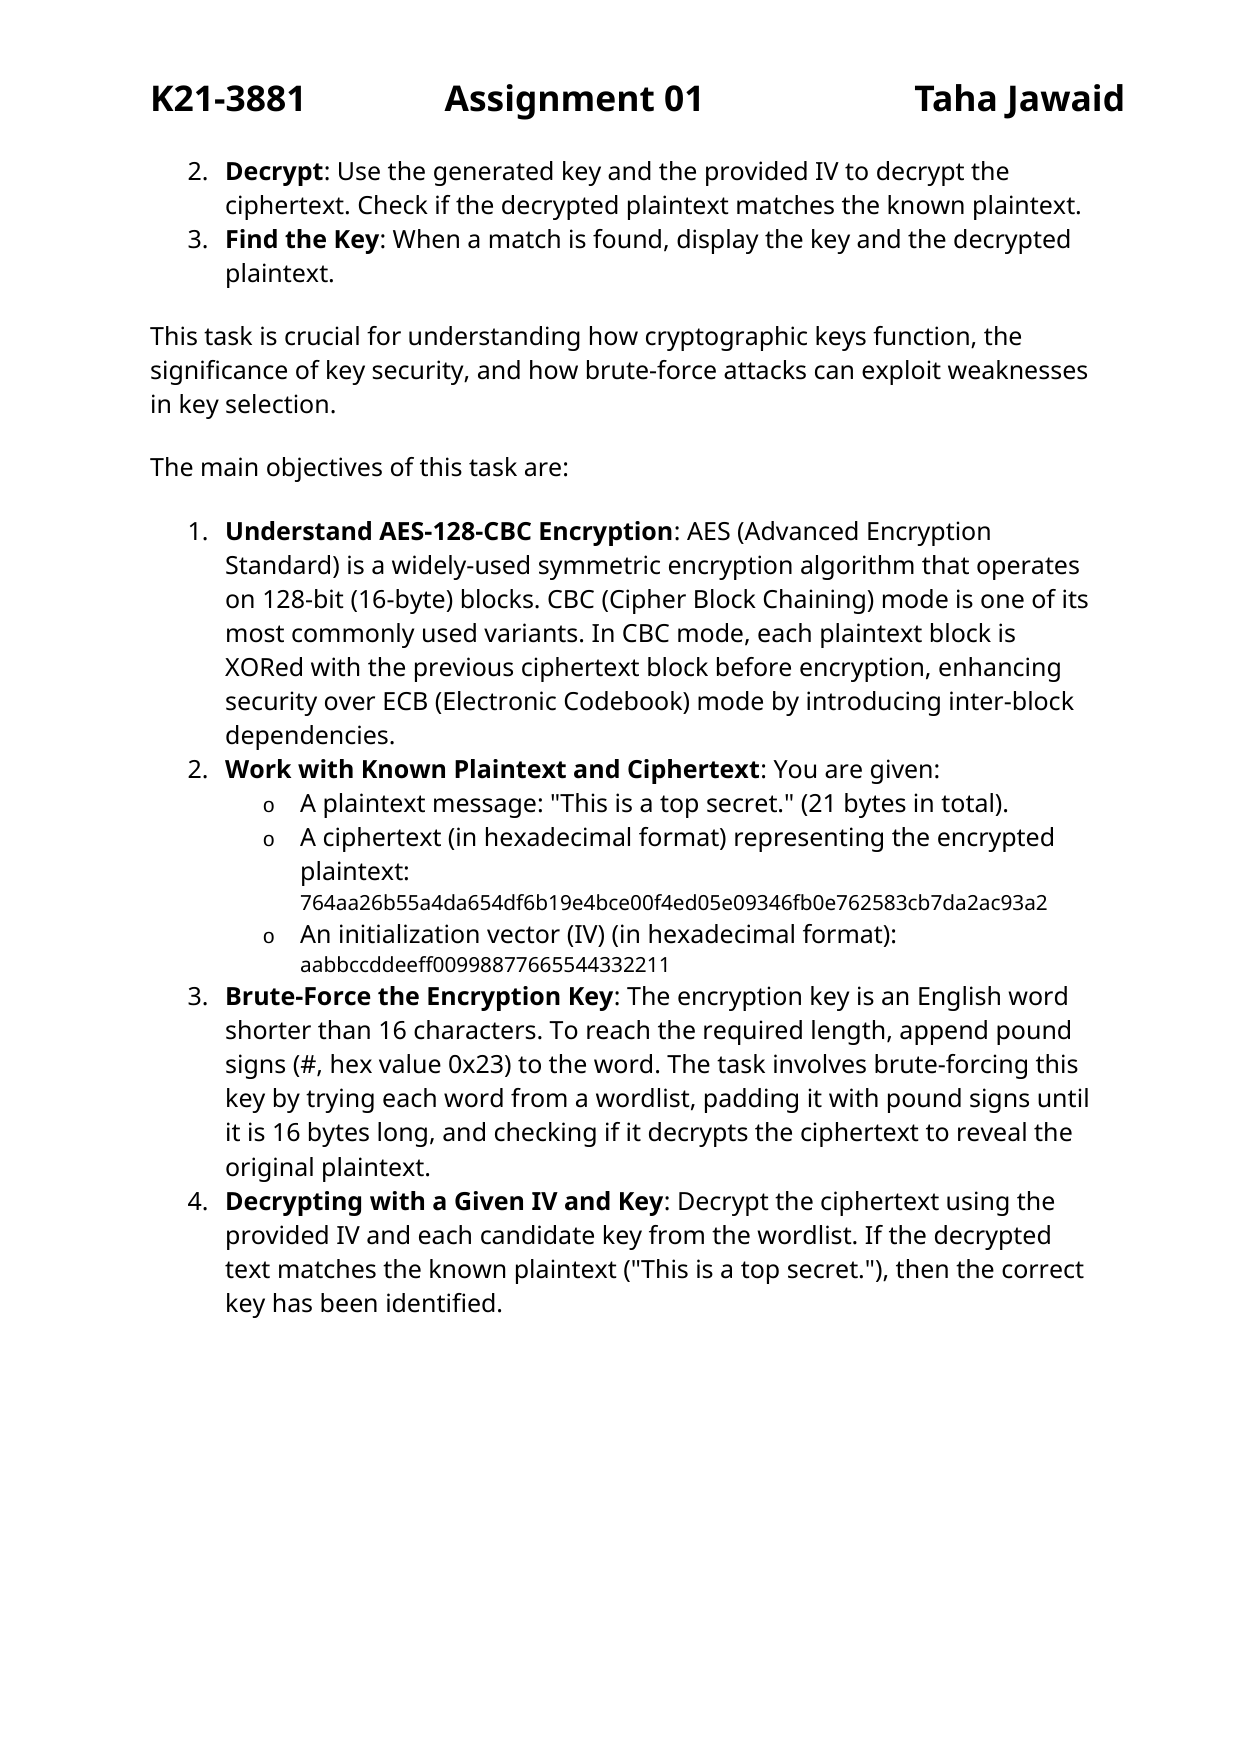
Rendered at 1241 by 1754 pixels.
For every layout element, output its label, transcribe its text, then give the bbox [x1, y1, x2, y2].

text The main objectives of this task are: [150, 450, 1090, 484]
list An initialization vector (IV) (in hexadecimal format): aabbccddeeff00998877665544332211 [262, 916, 1090, 979]
list A plaintext message: "This is a top secret." (21 bytes in total). [262, 786, 1090, 820]
list Find the Key: When a match is found, display the key and the decrypted plaintext. [187, 221, 1090, 289]
list Work with Known Plaintext and Ciphertext: You are given: [187, 752, 1090, 786]
text This task is crucial for understanding how cryptographic keys function, the significance of key security, and how brute-force attacks can exploit weaknesses in key selection. [150, 319, 1090, 421]
list A ciphertext (in hexadecimal format) representing the encrypted plaintext: 764aa26b55a4da654df6b19e4bce00f4ed05e09346fb0e762583cb7da2ac93a2 [262, 820, 1090, 916]
list Understand AES-128-CBC Encryption: AES (Advanced Encryption Standard) is a widely-used symmetric encryption algorithm that operates on 128-bit (16-byte) blocks. CBC (Cipher Block Chaining) mode is one of its most commonly used variants. In CBC mode, each plaintext block is XORed with the previous ciphertext block before encryption, enhancing security over ECB (Electronic Codebook) mode by introducing inter-block dependencies. [187, 513, 1090, 752]
list Brute-Force the Encryption Key: The encryption key is an English word shorter than 16 characters. To reach the required length, append pound signs (#, hex value 0x23) to the word. The task involves brute-forcing this key by trying each word from a wordlist, padding it with pound signs until it is 16 bytes long, and checking if it decrypts the ciphertext to reveal the original plaintext. [187, 979, 1090, 1183]
list Decrypt: Use the generated key and the provided IV to decrypt the ciphertext. Check if the decrypted plaintext matches the known plaintext. [187, 153, 1090, 221]
list Decrypting with a Given IV and Key: Decrypt the ciphertext using the provided IV and each candidate key from the wordlist. If the decrypted text matches the known plaintext ("This is a top secret."), then the correct key has been identified. [187, 1183, 1090, 1319]
